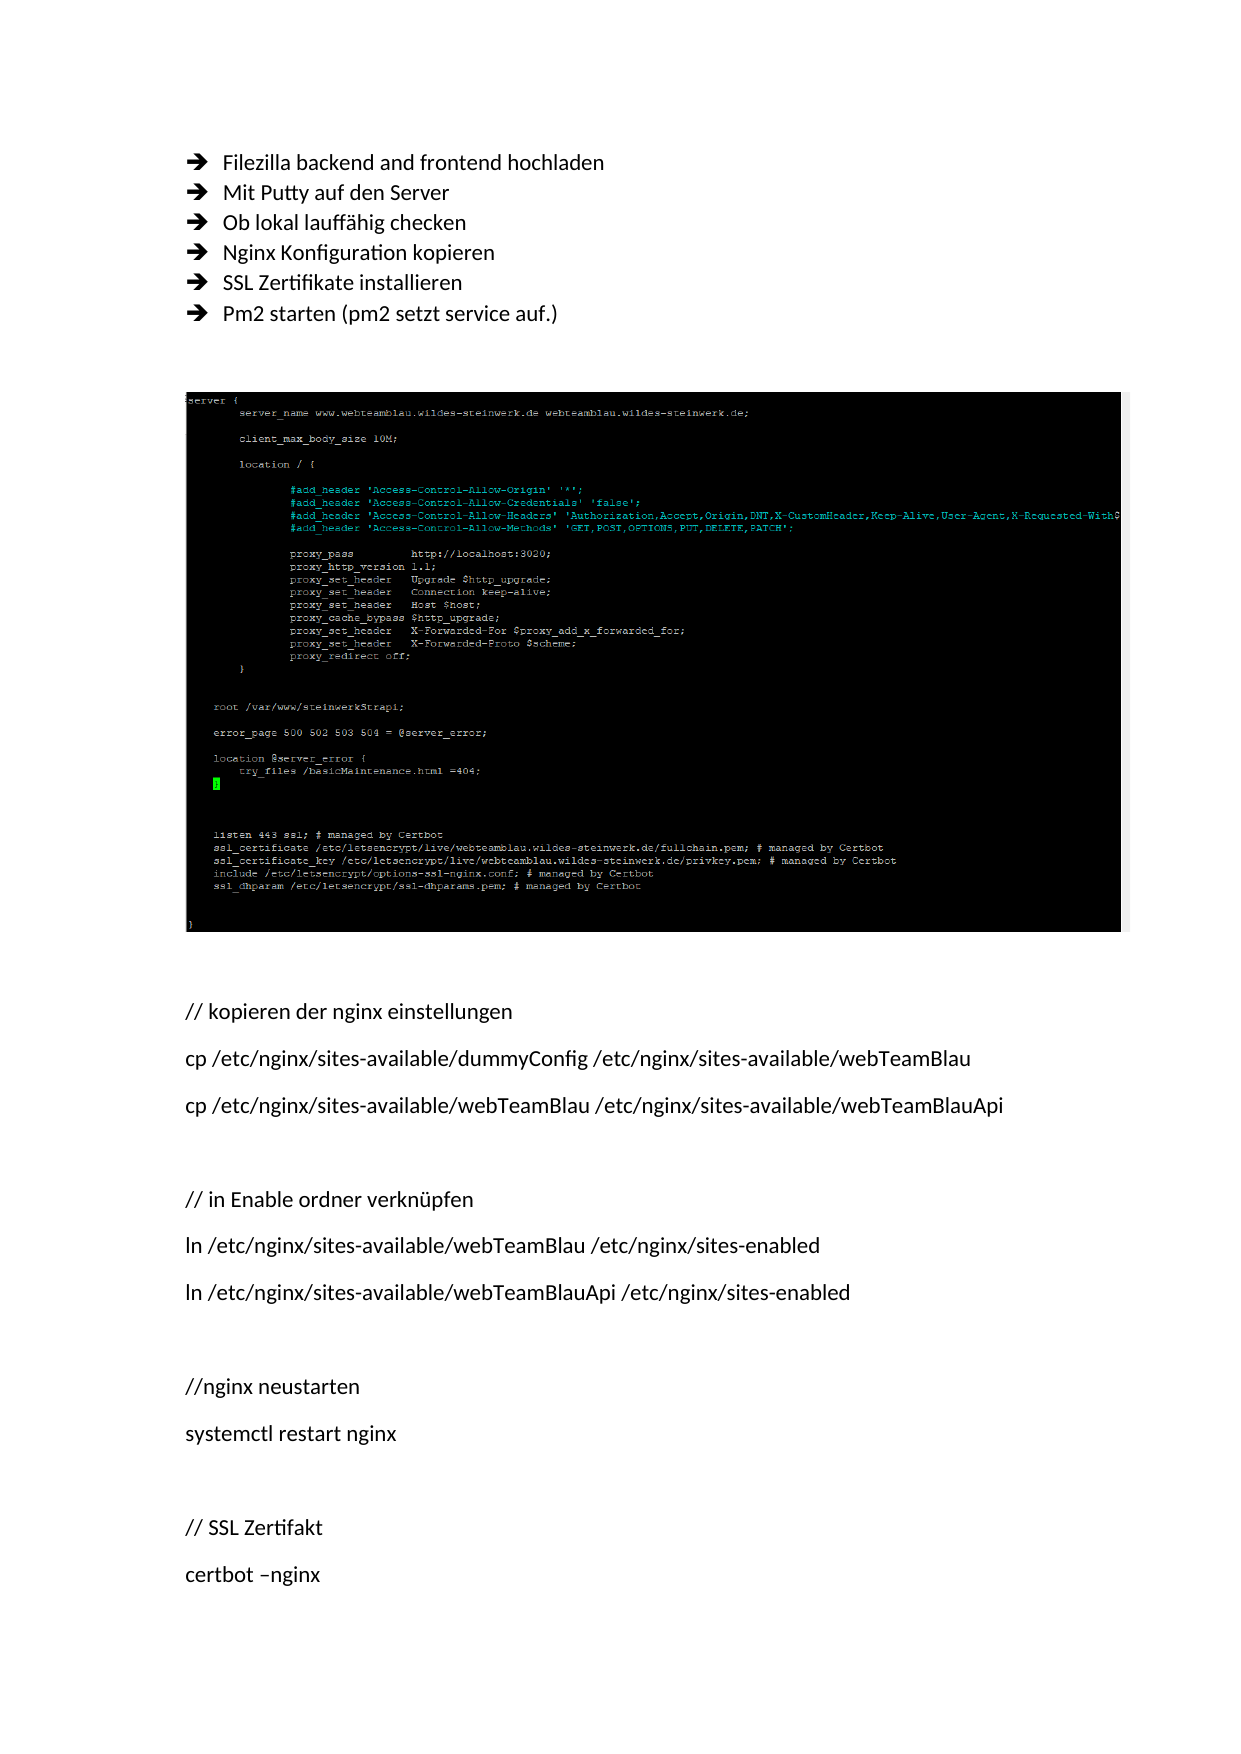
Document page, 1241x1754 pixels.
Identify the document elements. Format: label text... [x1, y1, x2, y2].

text cp /etc/nginx/sites-available/webTeamBlau /etc/nginx/sites-available/webTeamBlauApi [185, 1091, 1093, 1119]
list Pm2 starten (pm2 setzt service auf.) [185, 299, 1093, 327]
text certbot –nginx [185, 1560, 1093, 1588]
picture [185, 392, 1130, 932]
text // SSL Zertifakt [185, 1513, 1093, 1541]
text cp /etc/nginx/sites-available/dummyConfig /etc/nginx/sites-available/webTeamBlau [185, 1044, 1093, 1072]
list Mit Putty auf den Server [185, 178, 1093, 206]
list Ob lokal lauffähig checken [185, 208, 1093, 236]
list Filezilla backend and frontend hochladen [185, 148, 1093, 176]
text systemctl restart nginx [185, 1419, 1093, 1447]
list Nginx Konfiguration kopieren [185, 238, 1093, 266]
text // kopieren der nginx einstellungen [185, 997, 1093, 1025]
text ln /etc/nginx/sites-available/webTeamBlau /etc/nginx/sites-enabled [185, 1232, 1093, 1259]
list SSL Zertifikate installieren [185, 268, 1093, 296]
text // in Enable ordner verknüpfen [185, 1185, 1093, 1213]
text //nginx neustarten [185, 1372, 1093, 1400]
text ln /etc/nginx/sites-available/webTeamBlauApi /etc/nginx/sites-enabled [185, 1278, 1093, 1306]
